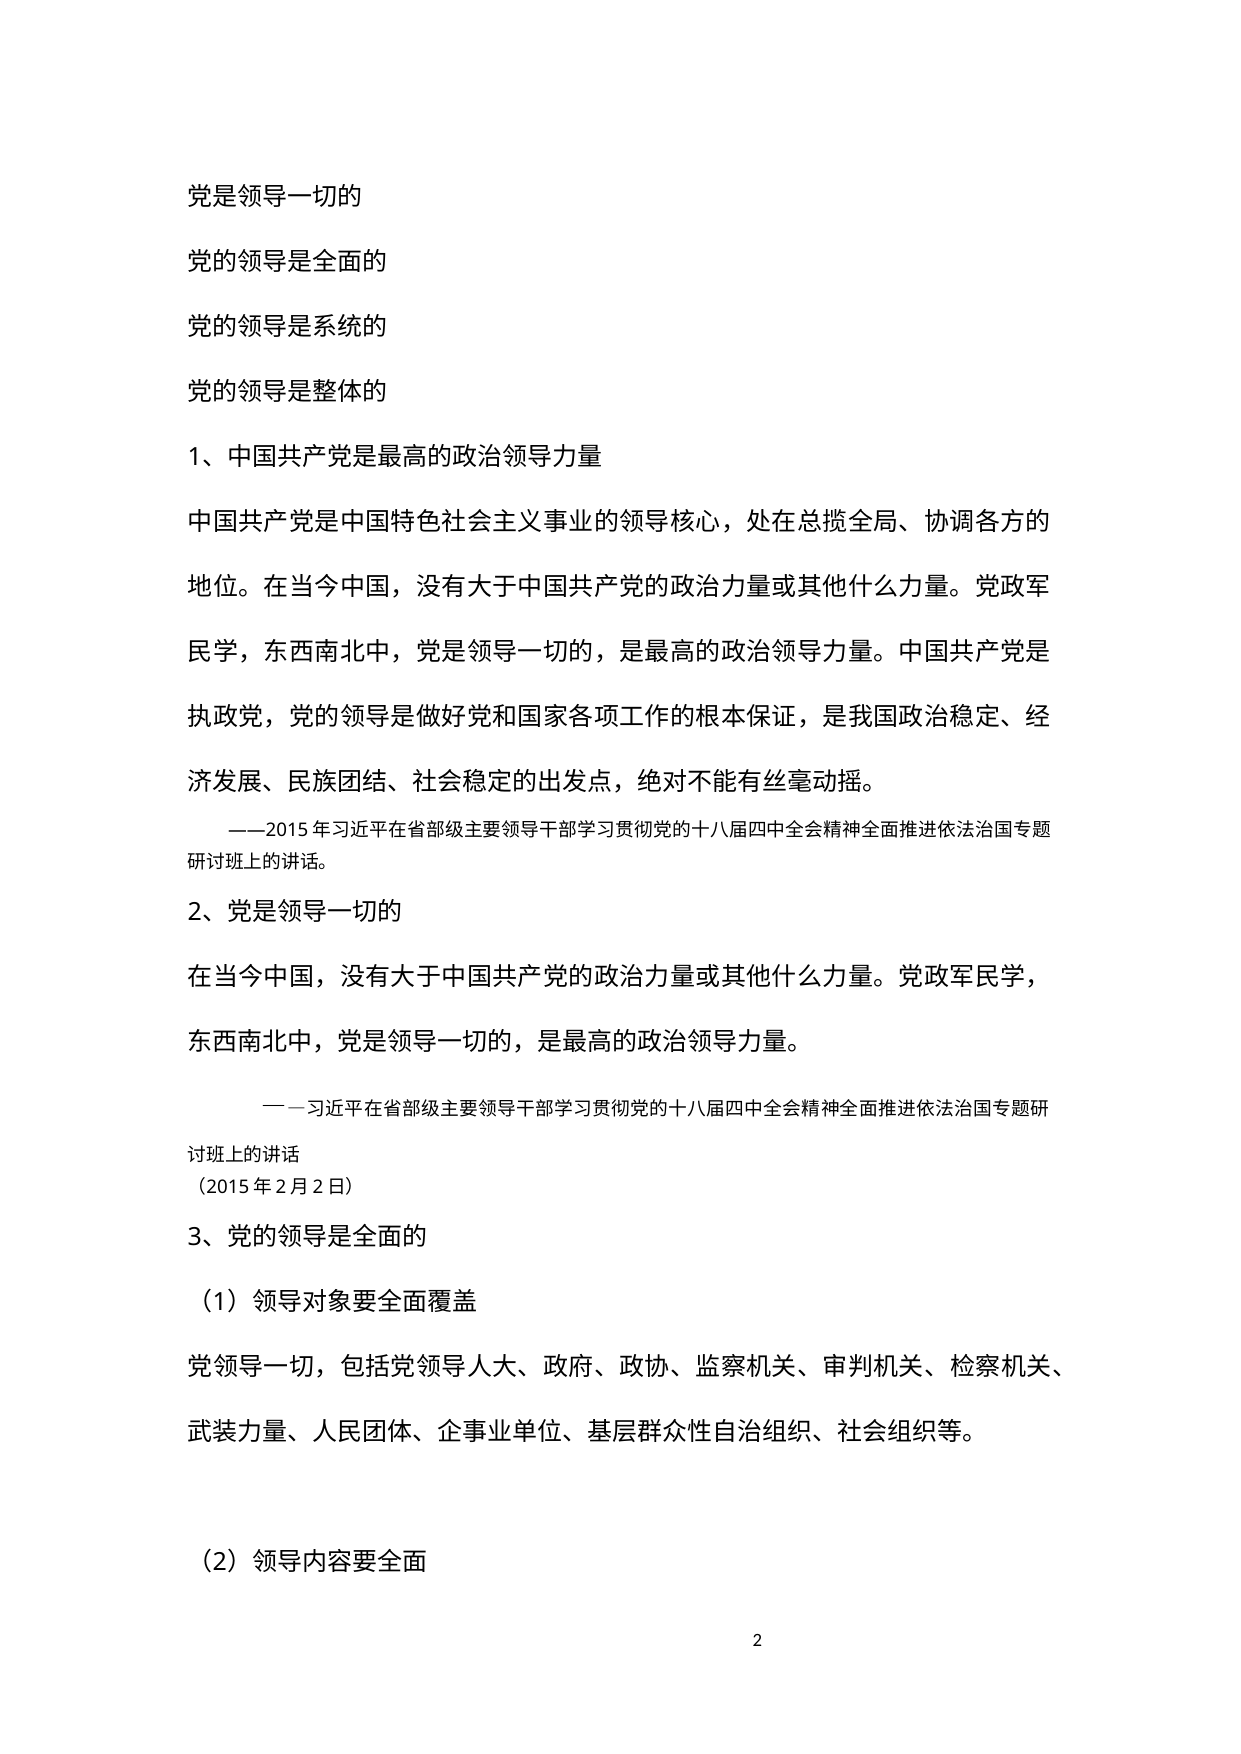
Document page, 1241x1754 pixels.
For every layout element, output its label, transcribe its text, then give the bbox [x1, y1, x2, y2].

list 党是领导一切的 [187, 162, 1053, 227]
list ——2015年习近平在省部级主要领导干部学习贯彻党的十八届四中全会精神全面推进依法治国专题研讨班上的讲话。 [187, 812, 1053, 877]
list （2）领导内容要全面 [187, 1527, 1053, 1592]
list 党的领导是整体的 [187, 357, 1053, 422]
list 中国共产党是中国特色社会主义事业的领导核心，处在总揽全局、协调各方的地位。在当今中国，没有大于中国共产党的政治力量或其他什么力量。党政军民学，东西南北中，党是领导一切的，是最高的政治领导力量。中国共产党是执政党，党的领导是做好党和国家各项工作的根本保证，是我国政治稳定、经济发展、民族团结、社会稳定的出发点，绝对不能有丝毫动摇。 [187, 487, 1053, 812]
list 2、党是领导一切的 [187, 877, 1053, 942]
list 1、中国共产党是最高的政治领导力量 [187, 422, 1053, 487]
list 党的领导是系统的 [187, 292, 1053, 357]
list 党的领导是全面的 [187, 227, 1053, 292]
list 党领导一切，包括党领导人大、政府、政协、监察机关、审判机关、检察机关、武装力量、人民团体、企事业单位、基层群众性自治组织、社会组织等。 [187, 1332, 1053, 1462]
list 在当今中国，没有大于中国共产党的政治力量或其他什么力量。党政军民学，东西南北中，党是领导一切的，是最高的政治领导力量。 [187, 942, 1053, 1072]
list ——习近平在省部级主要领导干部学习贯彻党的十八届四中全会精神全面推进依法治国专题研讨班上的讲话 [187, 1072, 1053, 1169]
list （2015年2月2日） [187, 1169, 1053, 1202]
list 3、党的领导是全面的 [187, 1202, 1053, 1267]
list （1）领导对象要全面覆盖 [187, 1267, 1053, 1332]
